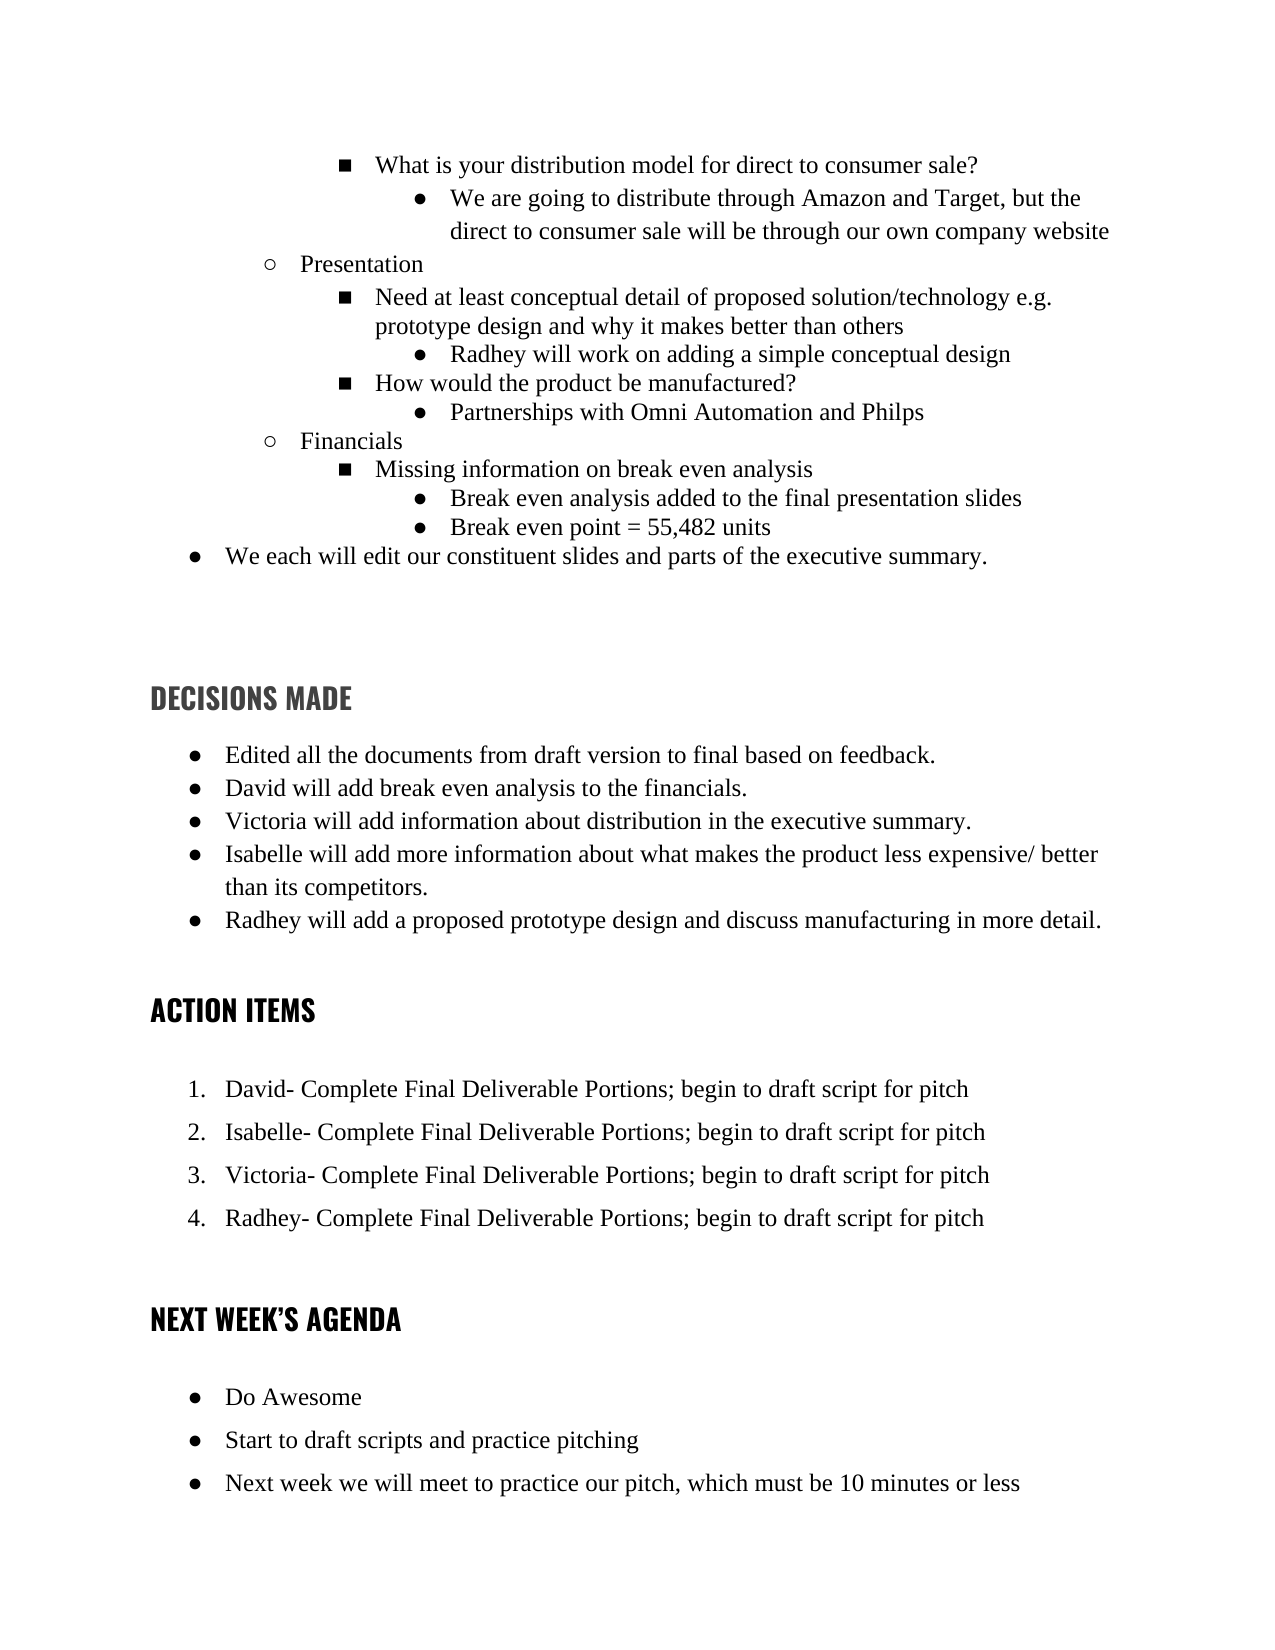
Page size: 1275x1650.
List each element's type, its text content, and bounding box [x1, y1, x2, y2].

list Need at least conceptual detail of proposed solution/technology e.g. prototype design and why it makes better than others [337, 282, 1125, 339]
list Victoria- Complete Final Deliverable Portions; begin to draft script for pitch [187, 1160, 1125, 1189]
list Next week we will meet to practice our pitch, which must be 10 minutes or less [187, 1468, 1125, 1497]
subtitle NEXT WEEK’S AGENDA [150, 1296, 1125, 1339]
list Partnerships with Omni Automation and Philps [412, 397, 1125, 426]
list Missing information on break even analysis [337, 454, 1125, 483]
subtitle DECISIONS MADE [150, 675, 1125, 718]
list Edited all the documents from draft version to final based on feedback. [187, 740, 1125, 769]
list Isabelle- Complete Final Deliverable Portions; begin to draft script for pitch [187, 1117, 1125, 1146]
list David will add break even analysis to the financials. [187, 773, 1125, 802]
list Presentation [262, 249, 1125, 278]
list Start to draft scripts and practice pitching [187, 1425, 1125, 1454]
list Break even analysis added to the final presentation slides [412, 483, 1125, 512]
list Radhey will add a proposed prototype design and discuss manufacturing in more detail. [187, 905, 1125, 934]
list We are going to distribute through Amazon and Target, but the direct to consumer sale will be through our own company website [412, 183, 1125, 245]
list Do Awesome [187, 1382, 1125, 1411]
list Radhey will work on adding a simple conceptual design [412, 339, 1125, 368]
list Radhey- Complete Final Deliverable Portions; begin to draft script for pitch [187, 1203, 1125, 1232]
subtitle ACTION ITEMS [150, 988, 1125, 1031]
list Break even point = 55,482 units [412, 512, 1125, 541]
list Isabelle will add more information about what makes the product less expensive/ better than its competitors. [187, 839, 1125, 901]
list We each will edit our constituent slides and parts of the executive summary. [187, 541, 1125, 569]
list Financials [262, 426, 1125, 454]
list Victoria will add information about distribution in the executive summary. [187, 806, 1125, 835]
list What is your distribution model for direct to consumer sale? [337, 150, 1125, 179]
list How would the product be manufactured? [337, 368, 1125, 397]
list David- Complete Final Deliverable Portions; begin to draft script for pitch [187, 1074, 1125, 1102]
